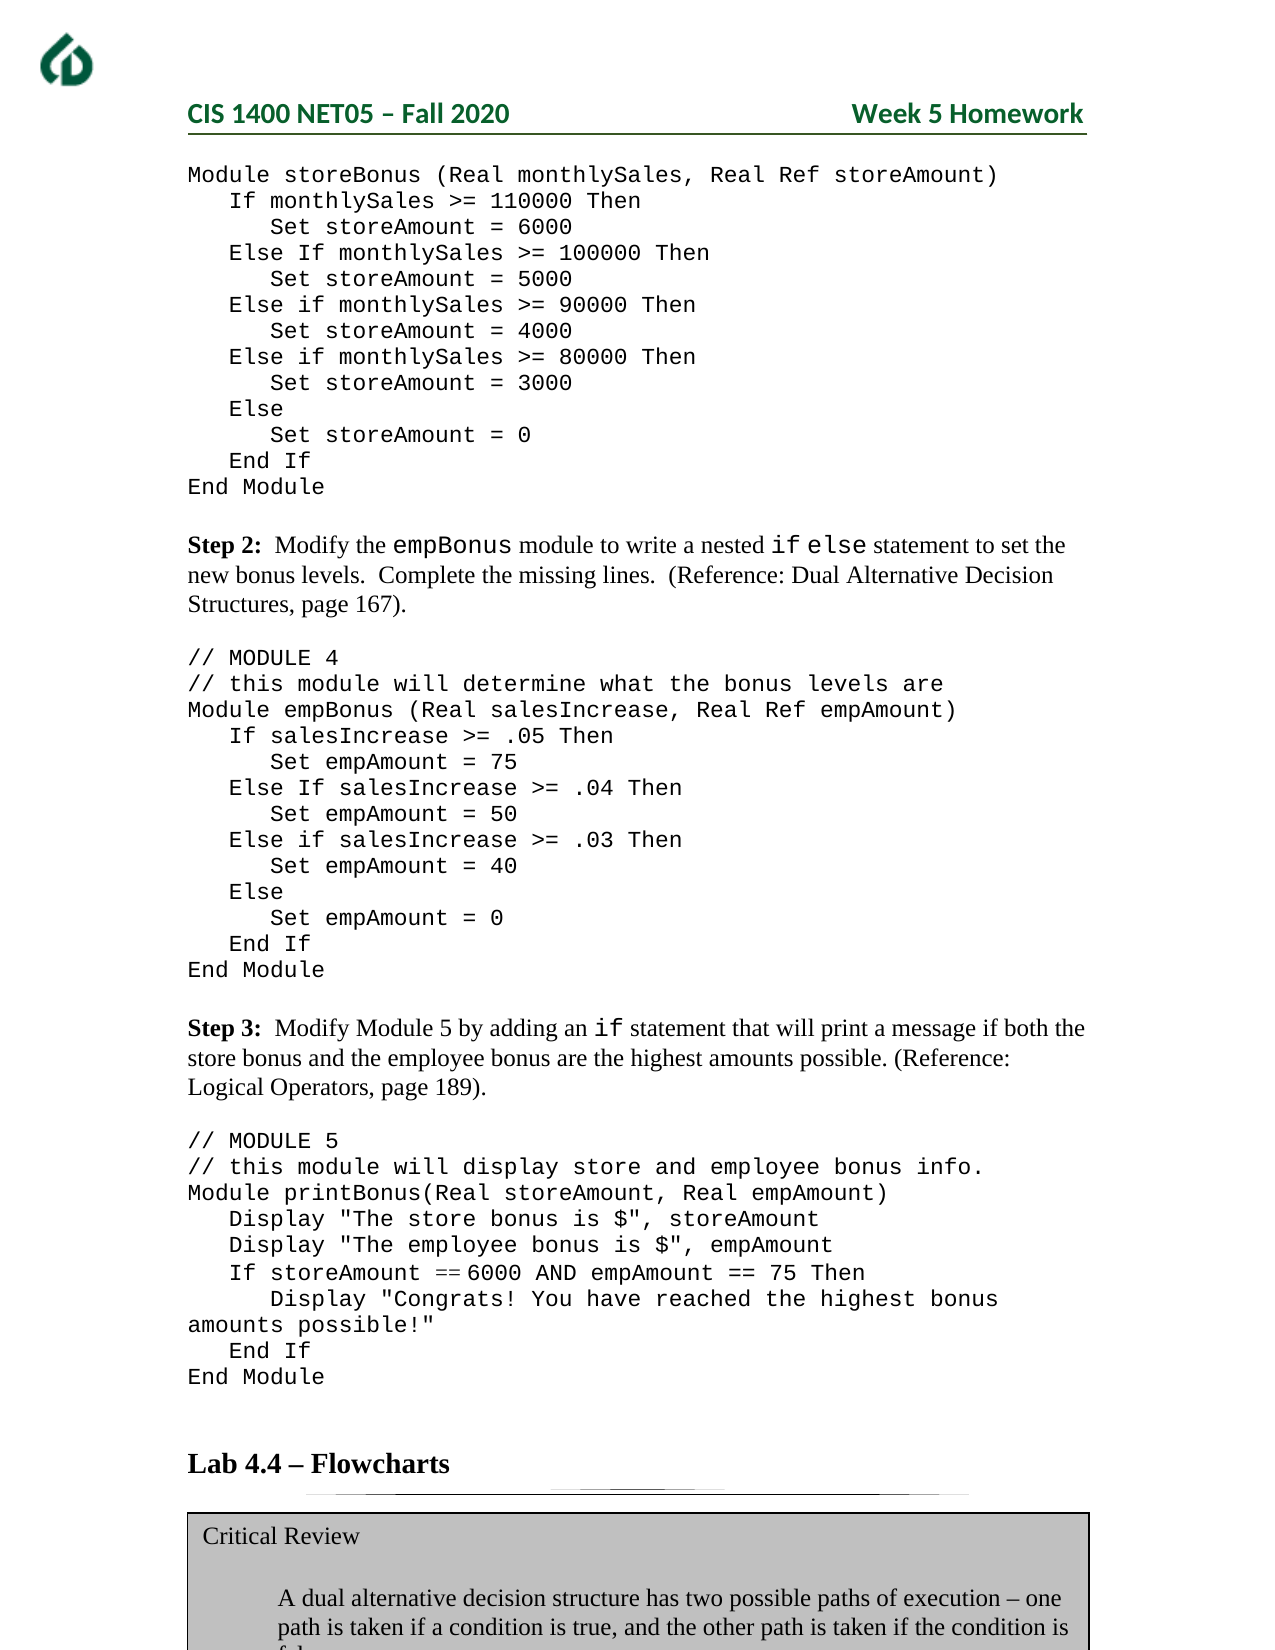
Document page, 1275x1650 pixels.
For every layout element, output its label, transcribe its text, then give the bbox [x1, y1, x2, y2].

text If salesIncrease >= .05 Then [187, 724, 1087, 751]
text Set storeAmount = 5000 [187, 267, 1087, 293]
text Set empAmount = 0 [187, 906, 1087, 932]
text Display "Congrats! You have reached the highest bonus amounts possible!" [187, 1288, 1087, 1339]
text End Module [187, 958, 1087, 984]
text Else [187, 397, 1087, 423]
text Step 2: Modify the empBonus module to write a nested if else statement to set the new bonus levels. Complete the missing lines. (Reference: Dual Alternative Decision Structures, page 167). [187, 530, 1087, 618]
text // MODULE 5 [187, 1130, 1087, 1156]
text // this module will display store and employee bonus info. [187, 1156, 1087, 1182]
text Step 3: Modify Module 5 by adding an if statement that will print a message if both the store bonus and the employee bonus are the highest amounts possible. (Reference: Logical Operators, page 189). [187, 1013, 1087, 1101]
text Else if monthlySales >= 80000 Then [187, 345, 1087, 371]
text // this module will determine what the bonus levels are [187, 673, 1087, 699]
text Set storeAmount = 4000 [187, 319, 1087, 345]
text Else If monthlySales >= 100000 Then [187, 242, 1087, 267]
text End If [187, 932, 1087, 958]
text Module printBonus(Real storeAmount, Real empAmount) [187, 1182, 1087, 1208]
text Set storeAmount = 6000 [187, 216, 1087, 242]
text End Module [187, 475, 1087, 501]
text Module empBonus (Real salesIncrease, Real Ref empAmount) [187, 699, 1087, 724]
text Module storeBonus (Real monthlySales, Real Ref storeAmount) [187, 164, 1087, 190]
text Set empAmount = 50 [187, 802, 1087, 828]
text Set empAmount = 40 [187, 854, 1087, 880]
picture [22, 17, 102, 113]
text End If [187, 1339, 1087, 1366]
text Display "The store bonus is $", storeAmount [187, 1208, 1087, 1233]
text Else If salesIncrease >= .04 Then [187, 776, 1087, 802]
text Set storeAmount = 0 [187, 423, 1087, 449]
text If storeAmount == 6000 AND empAmount == 75 Then [187, 1259, 1087, 1288]
text End Module [187, 1366, 1087, 1391]
text Set storeAmount = 3000 [187, 371, 1087, 397]
text Set empAmount = 75 [187, 751, 1087, 776]
text Else [187, 880, 1087, 906]
text Display "The employee bonus is $", empAmount [187, 1233, 1087, 1259]
text End If [187, 449, 1087, 475]
text Else if salesIncrease >= .03 Then [187, 828, 1087, 854]
text If monthlySales >= 110000 Then [187, 190, 1087, 216]
text Lab 4.4 – Flowcharts [187, 1446, 1087, 1480]
text // MODULE 4 [187, 647, 1087, 673]
text Else if monthlySales >= 90000 Then [187, 293, 1087, 319]
